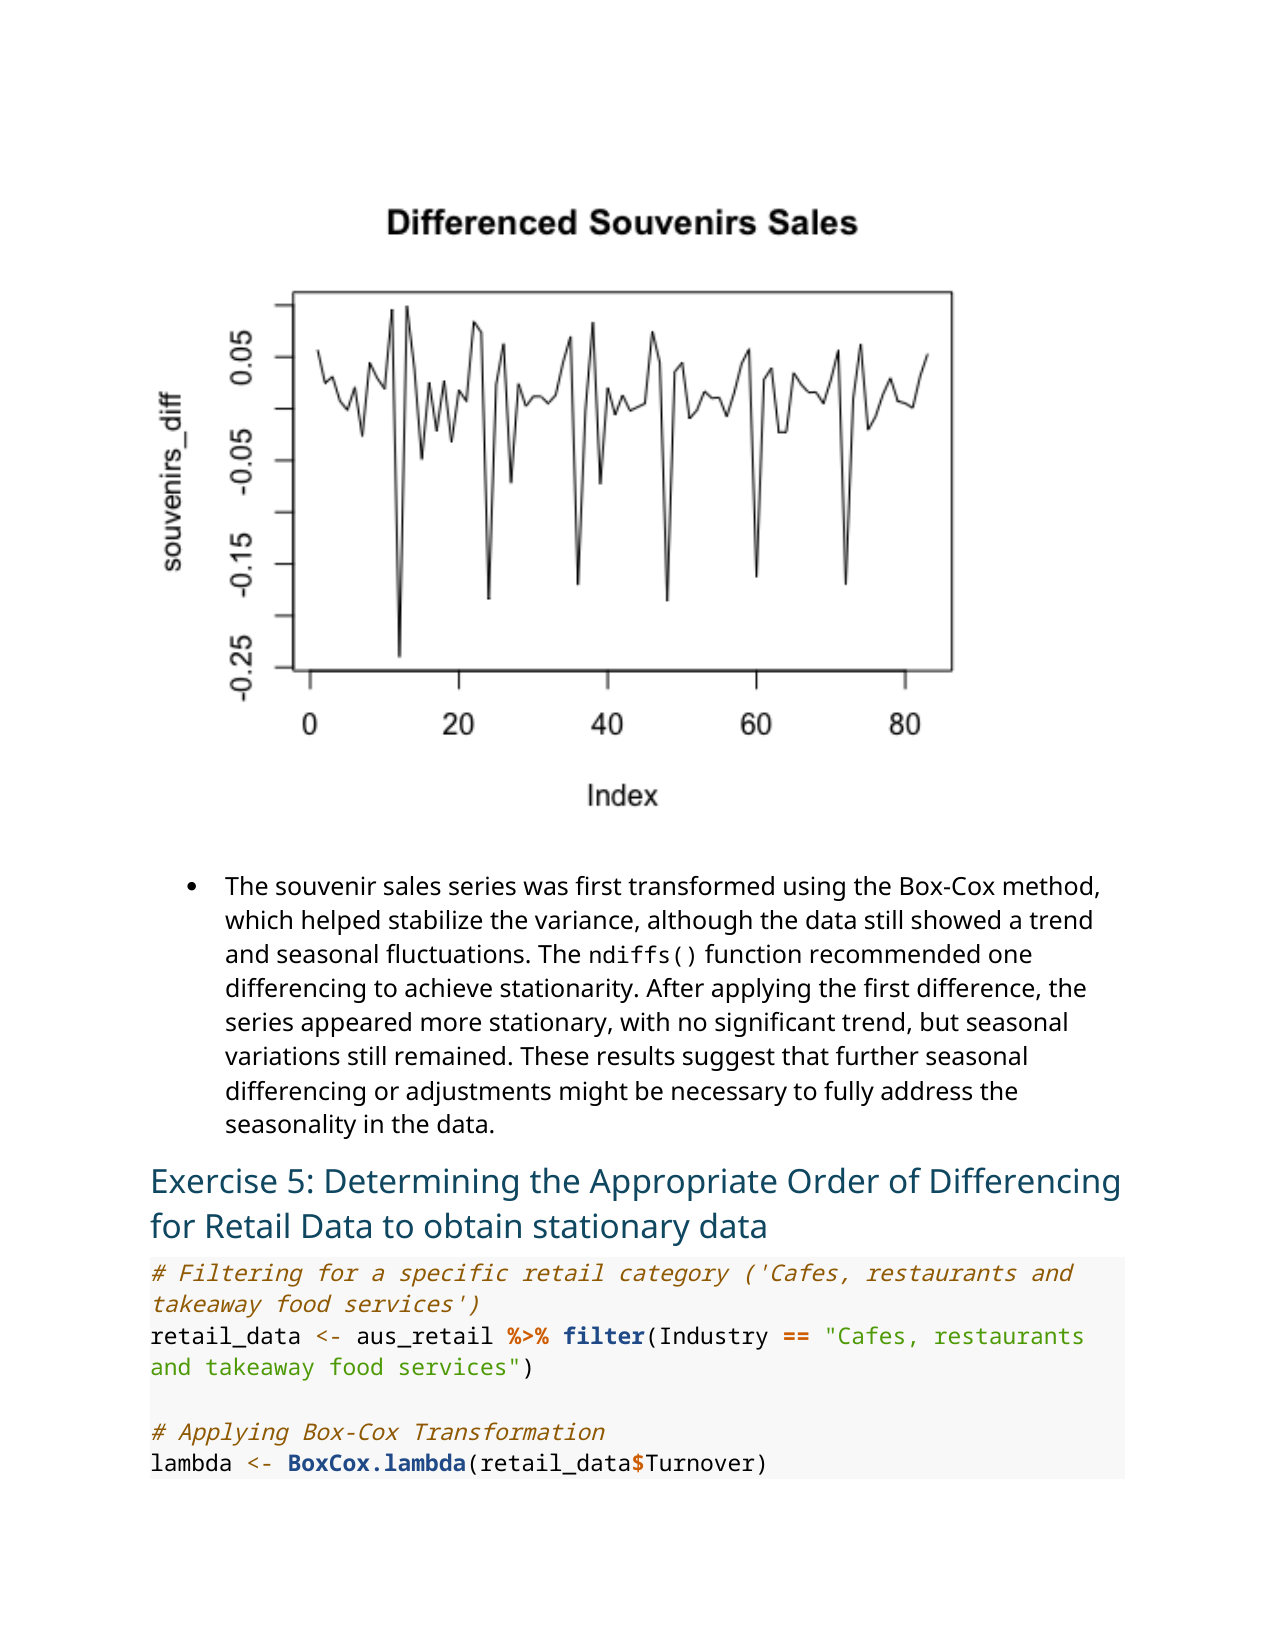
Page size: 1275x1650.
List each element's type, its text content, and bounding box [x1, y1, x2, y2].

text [150, 1257, 1125, 1479]
list The souvenir sales series was first transformed using the Box-Cox method, which helped stabilize the variance, although the data still showed a trend and seasonal fluctuations. The ndiffs() function recommended one differencing to achieve stationarity. After applying the first difference, the series appeared more stationary, with no significant trend, but seasonal variations still remained. These results suggest that further seasonal differencing or adjustments might be necessary to fully address the seasonality in the data. [187, 869, 1125, 1141]
subtitle Exercise 5: Determining the Appropriate Order of Differencing for Retail Data to obtain stationary data [150, 1158, 1125, 1249]
picture [150, 150, 1025, 850]
